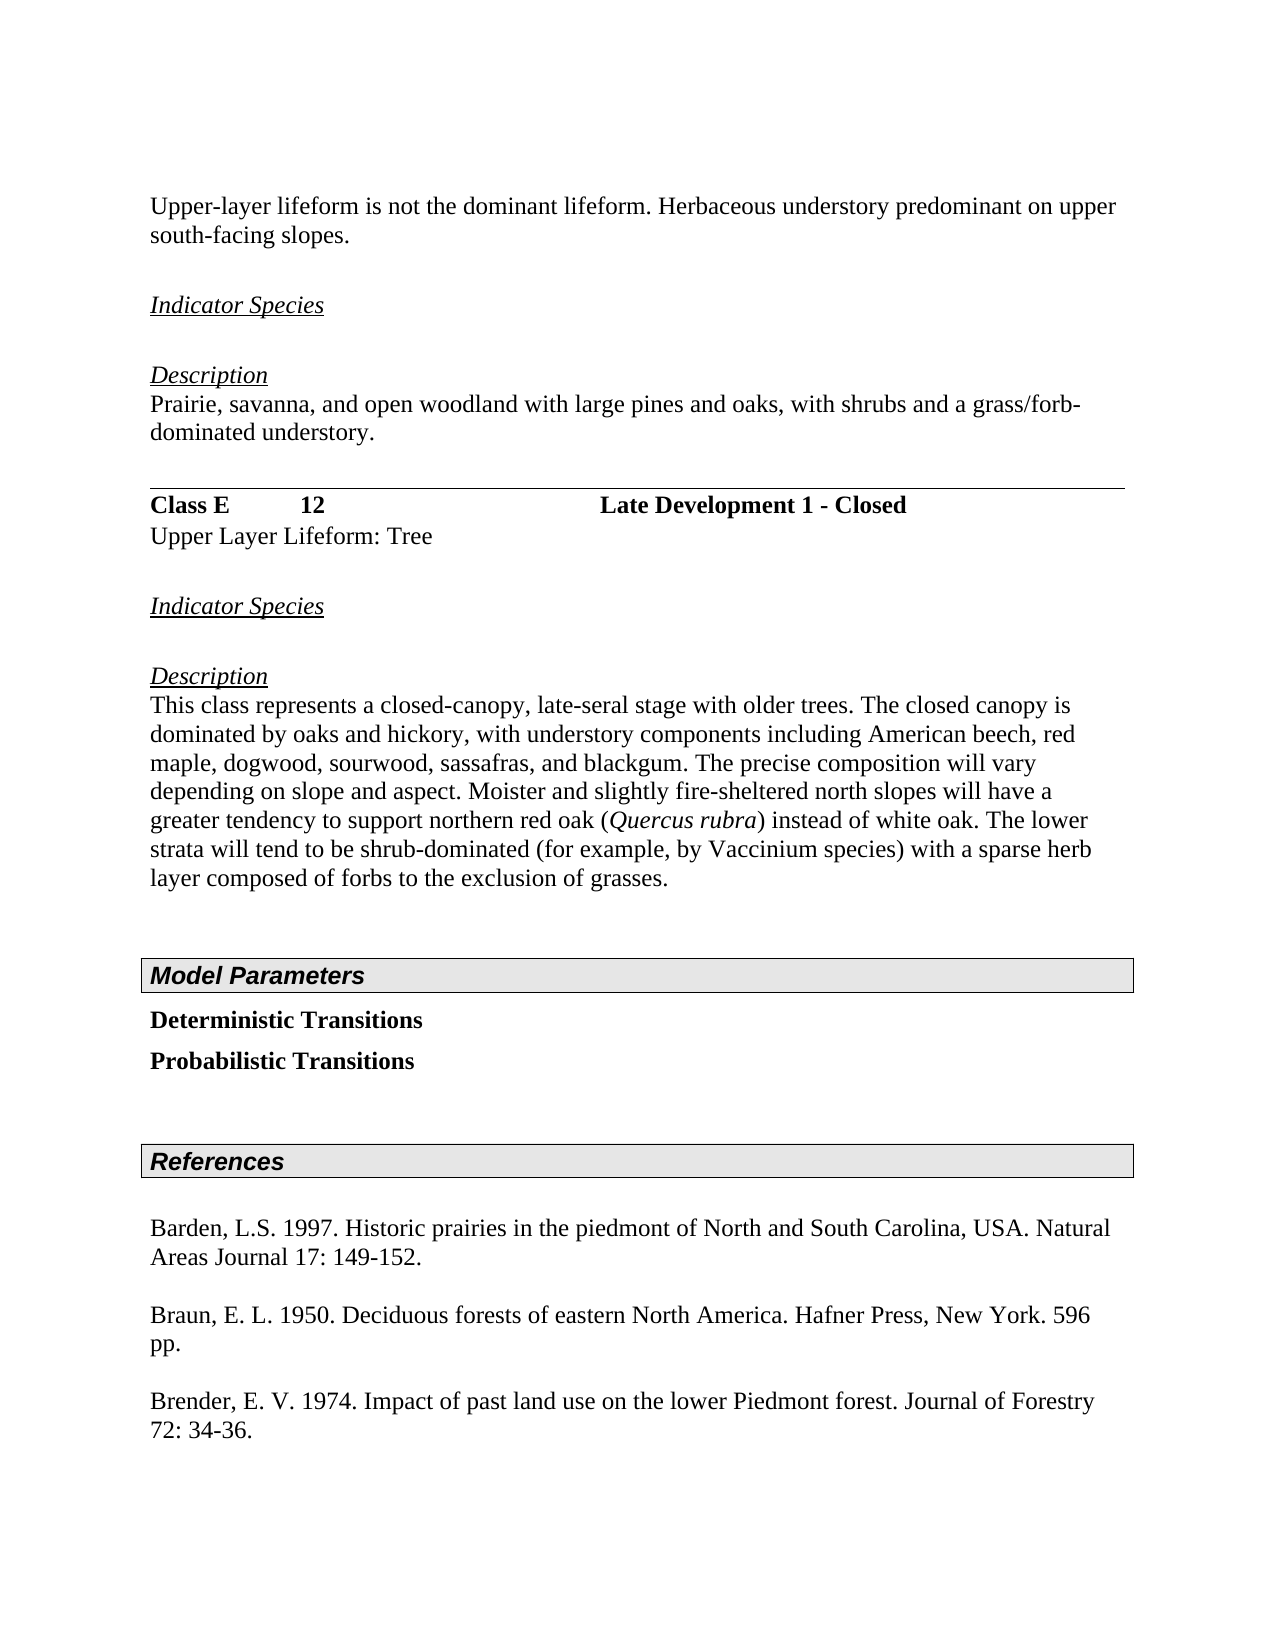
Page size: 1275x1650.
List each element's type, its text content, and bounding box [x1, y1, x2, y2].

text Braun, E. L. 1950. Deciduous forests of eastern North America. Hafner Press, New York. 596 pp. [150, 1300, 1125, 1357]
text Prairie, savanna, and open woodland with large pines and oaks, with shrubs and a grass/forb-dominated understory. [150, 389, 1125, 446]
text Model Parameters [142, 959, 1133, 992]
text Description [150, 661, 1125, 690]
text Class E 12 Late Development 1 - Closed [150, 489, 1125, 519]
text Deterministic Transitions [150, 1005, 1125, 1034]
text Indicator Species [150, 290, 1125, 319]
text This class represents a closed-canopy, late-seral stage with older trees. The closed canopy is dominated by oaks and hickory, with understory components including American beech, red maple, dogwood, sourwood, sassafras, and blackgum. The precise composition will vary depending on slope and aspect. Moister and slightly fire-sheltered north slopes will have a greater tendency to support northern red oak (Quercus rubra) instead of white oak. The lower strata will tend to be shrub-dominated (for example, by Vaccinium species) with a sparse herb layer composed of forbs to the exclusion of grasses. [150, 690, 1125, 891]
text Indicator Species [150, 591, 1125, 620]
text Brender, E. V. 1974. Impact of past land use on the lower Piedmont forest. Journal of Forestry 72: 34-36. [150, 1386, 1125, 1443]
text Upper Layer Lifeform: Tree [150, 521, 1125, 550]
text Probabilistic Transitions [150, 1046, 1125, 1075]
text Description [150, 360, 1125, 389]
text References [142, 1145, 1133, 1177]
text Barden, L.S. 1997. Historic prairies in the piedmont of North and South Carolina, USA. Natural Areas Journal 17: 149-152. [150, 1213, 1125, 1271]
text Upper-layer lifeform is not the dominant lifeform. Herbaceous understory predominant on upper south-facing slopes. [150, 191, 1125, 249]
